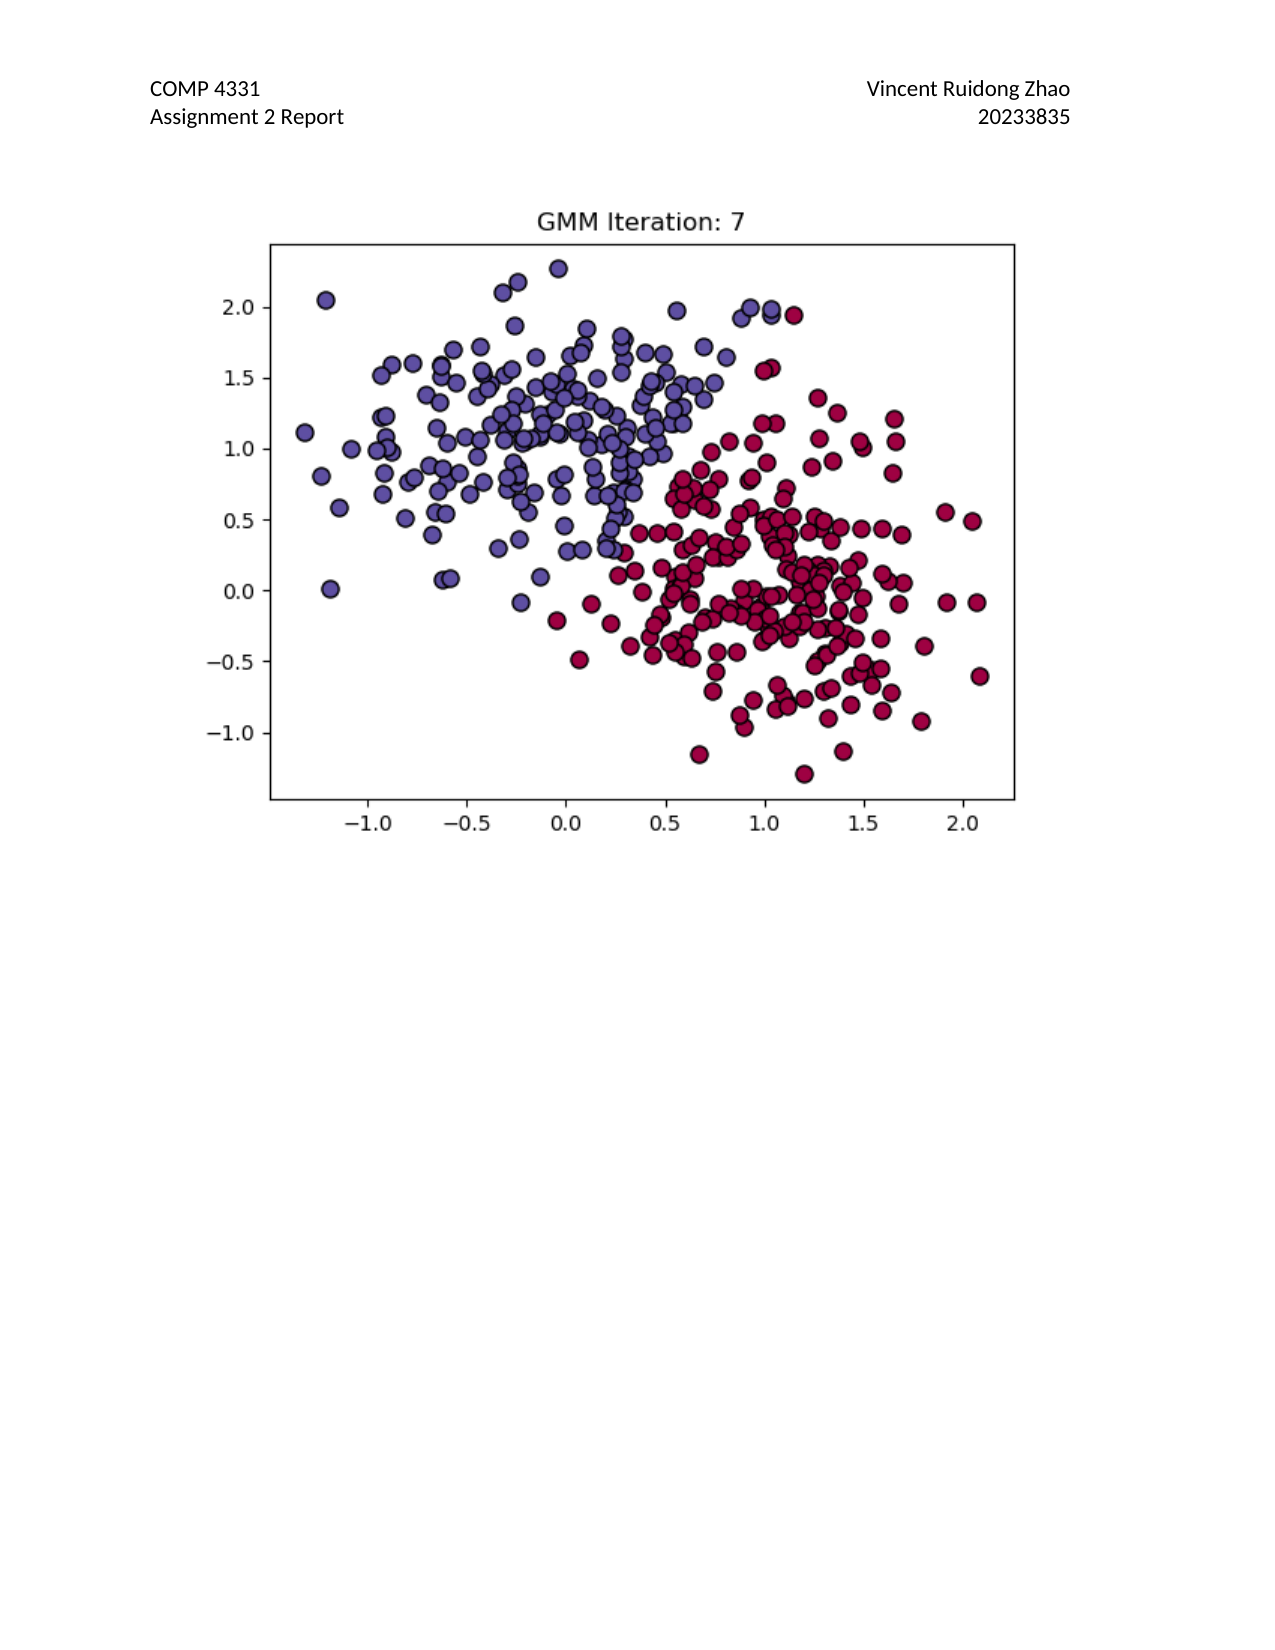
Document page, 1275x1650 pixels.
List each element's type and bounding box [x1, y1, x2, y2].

picture [150, 157, 1110, 879]
